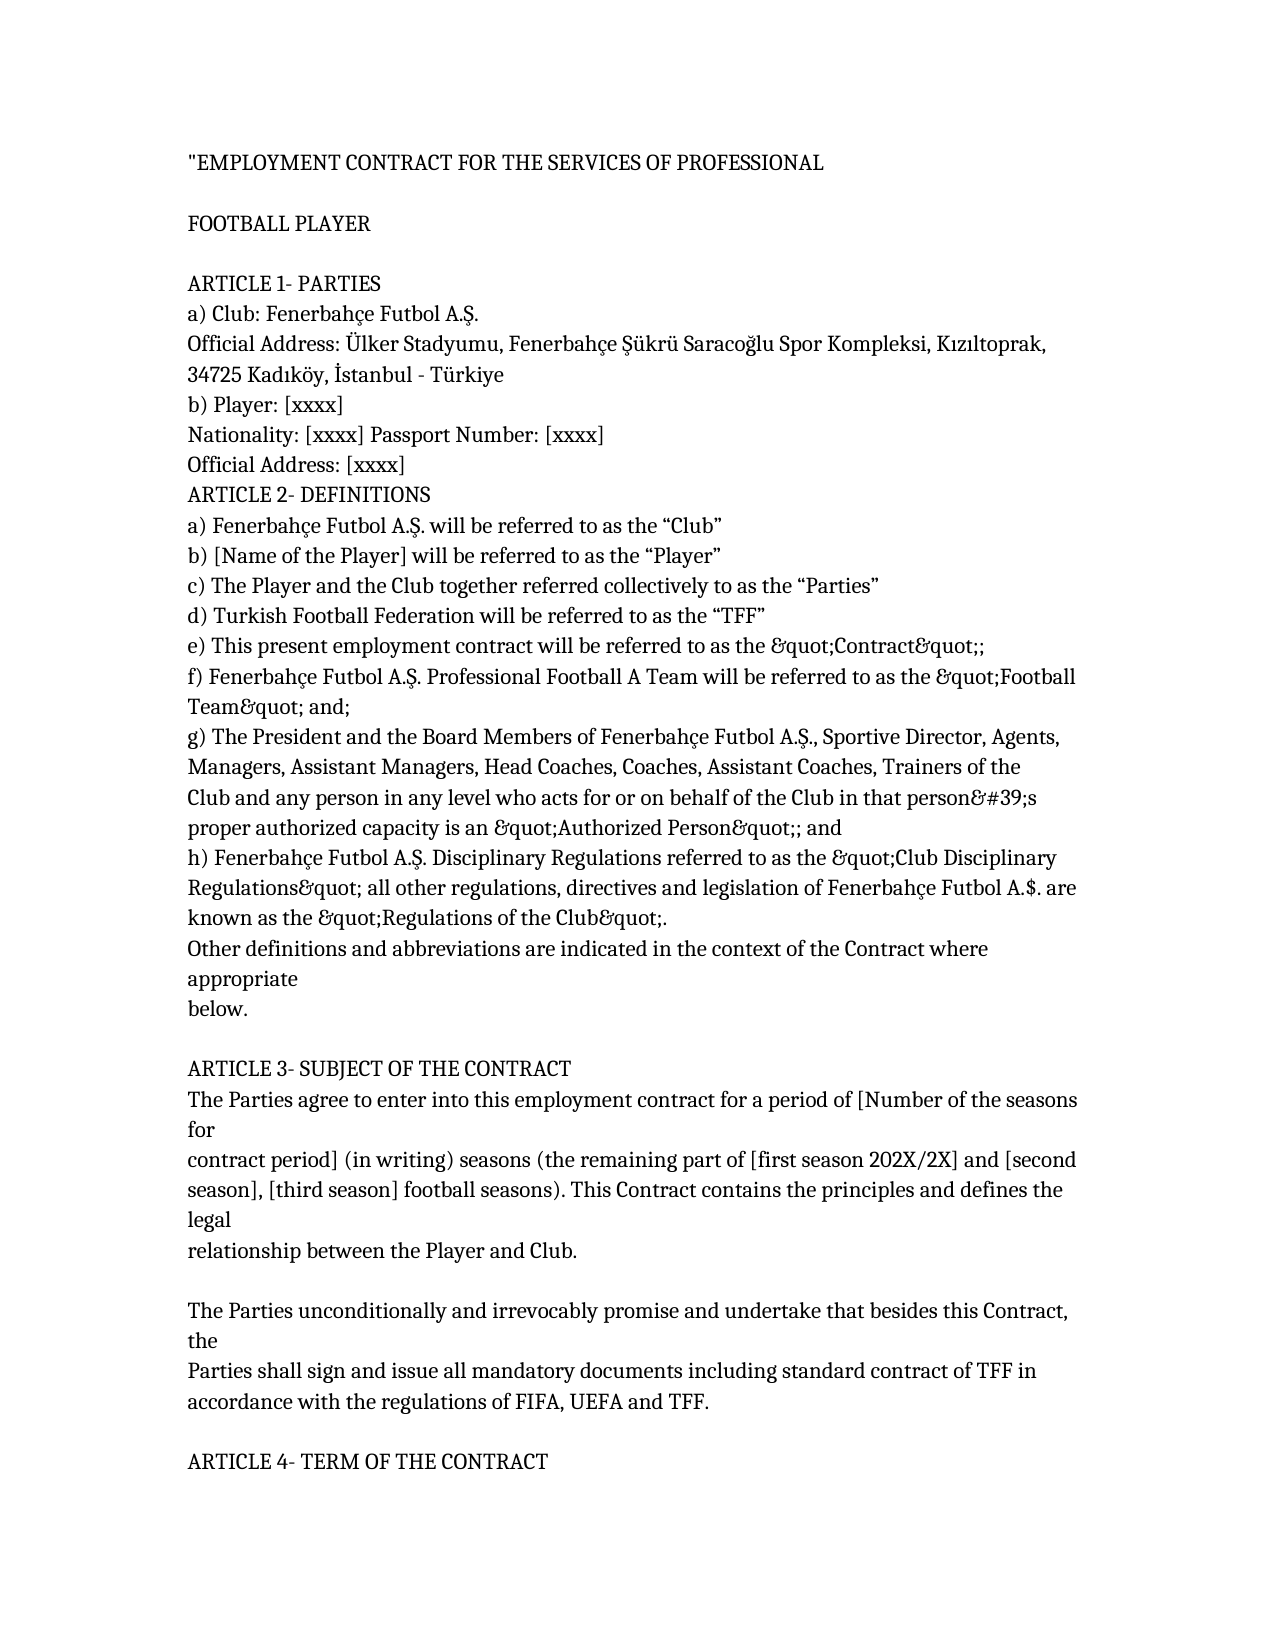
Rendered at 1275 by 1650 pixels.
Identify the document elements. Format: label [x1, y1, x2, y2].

text [187, 150, 1087, 1475]
